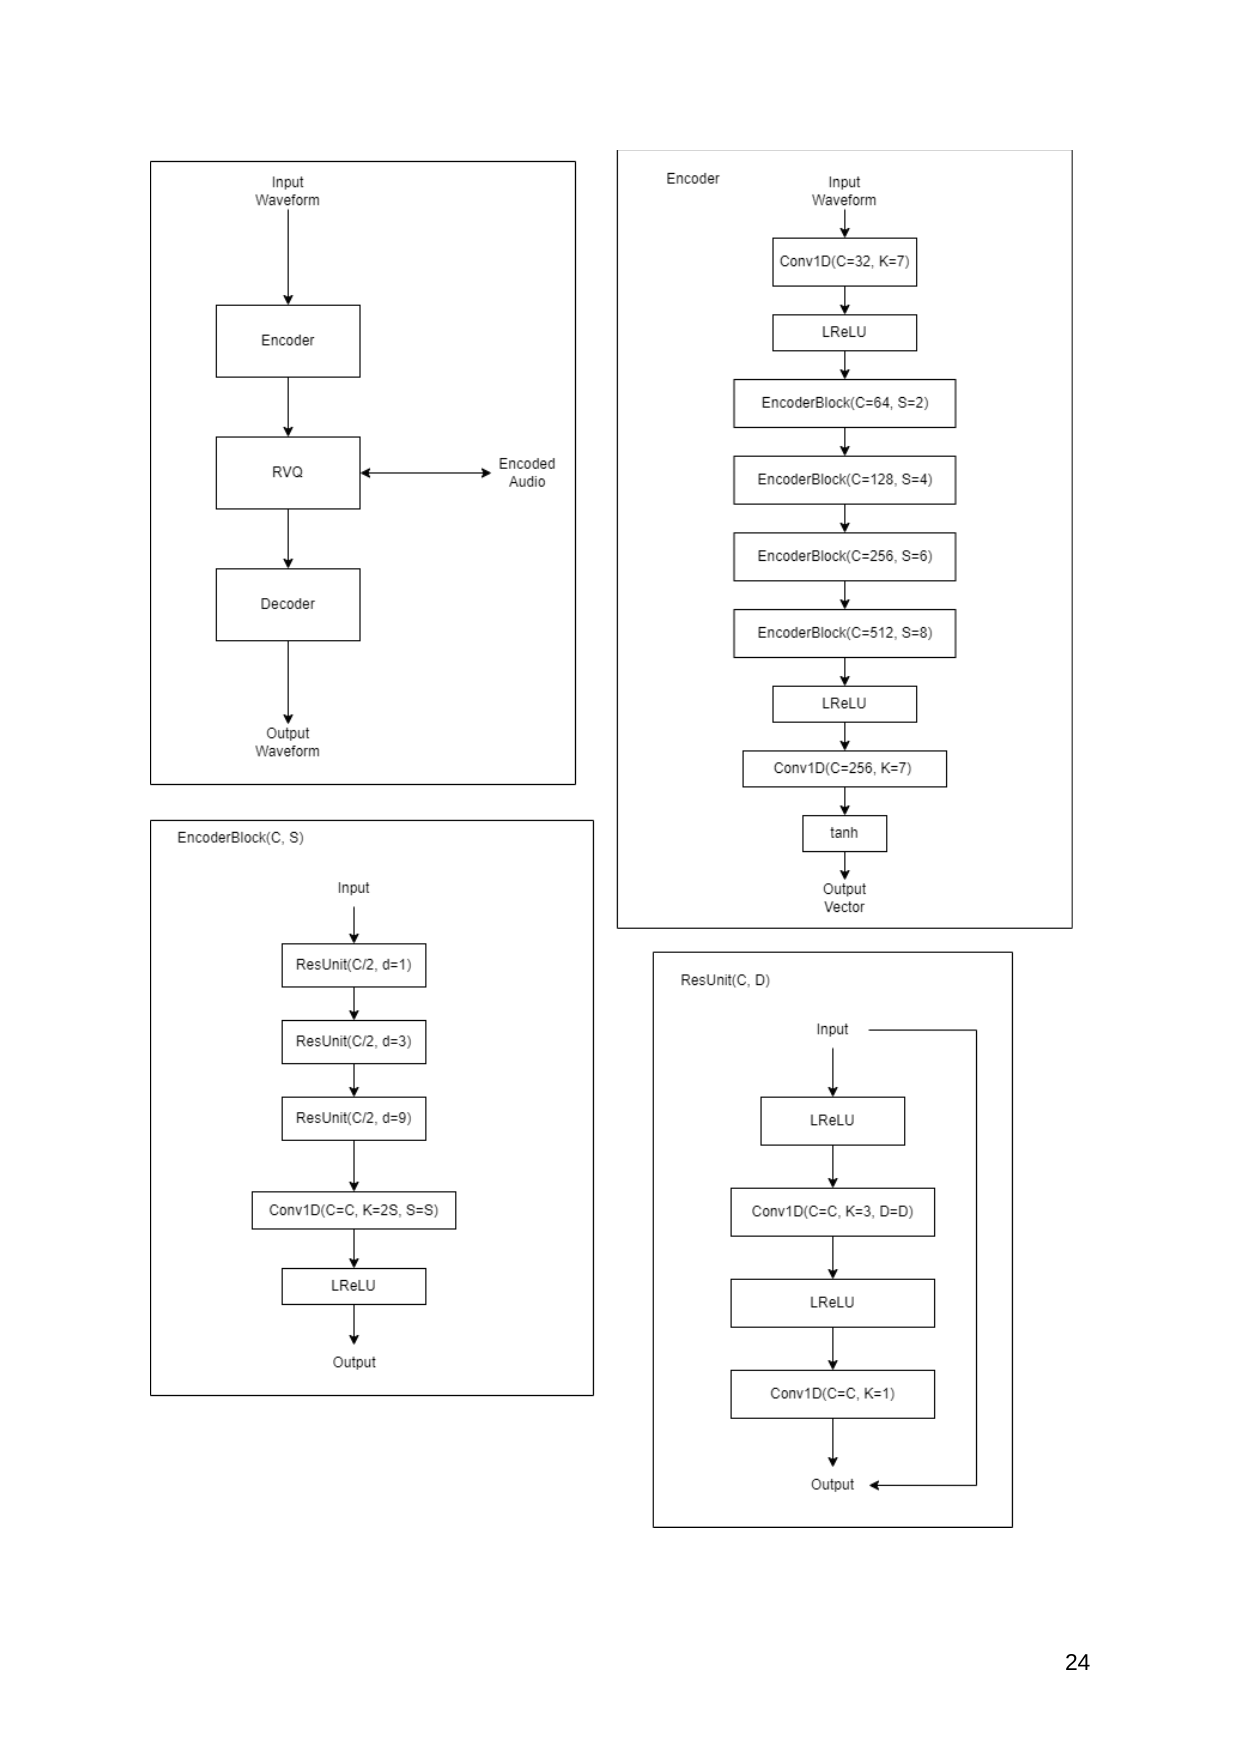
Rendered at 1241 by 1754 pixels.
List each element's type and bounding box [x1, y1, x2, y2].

picture [150, 150, 1073, 1528]
